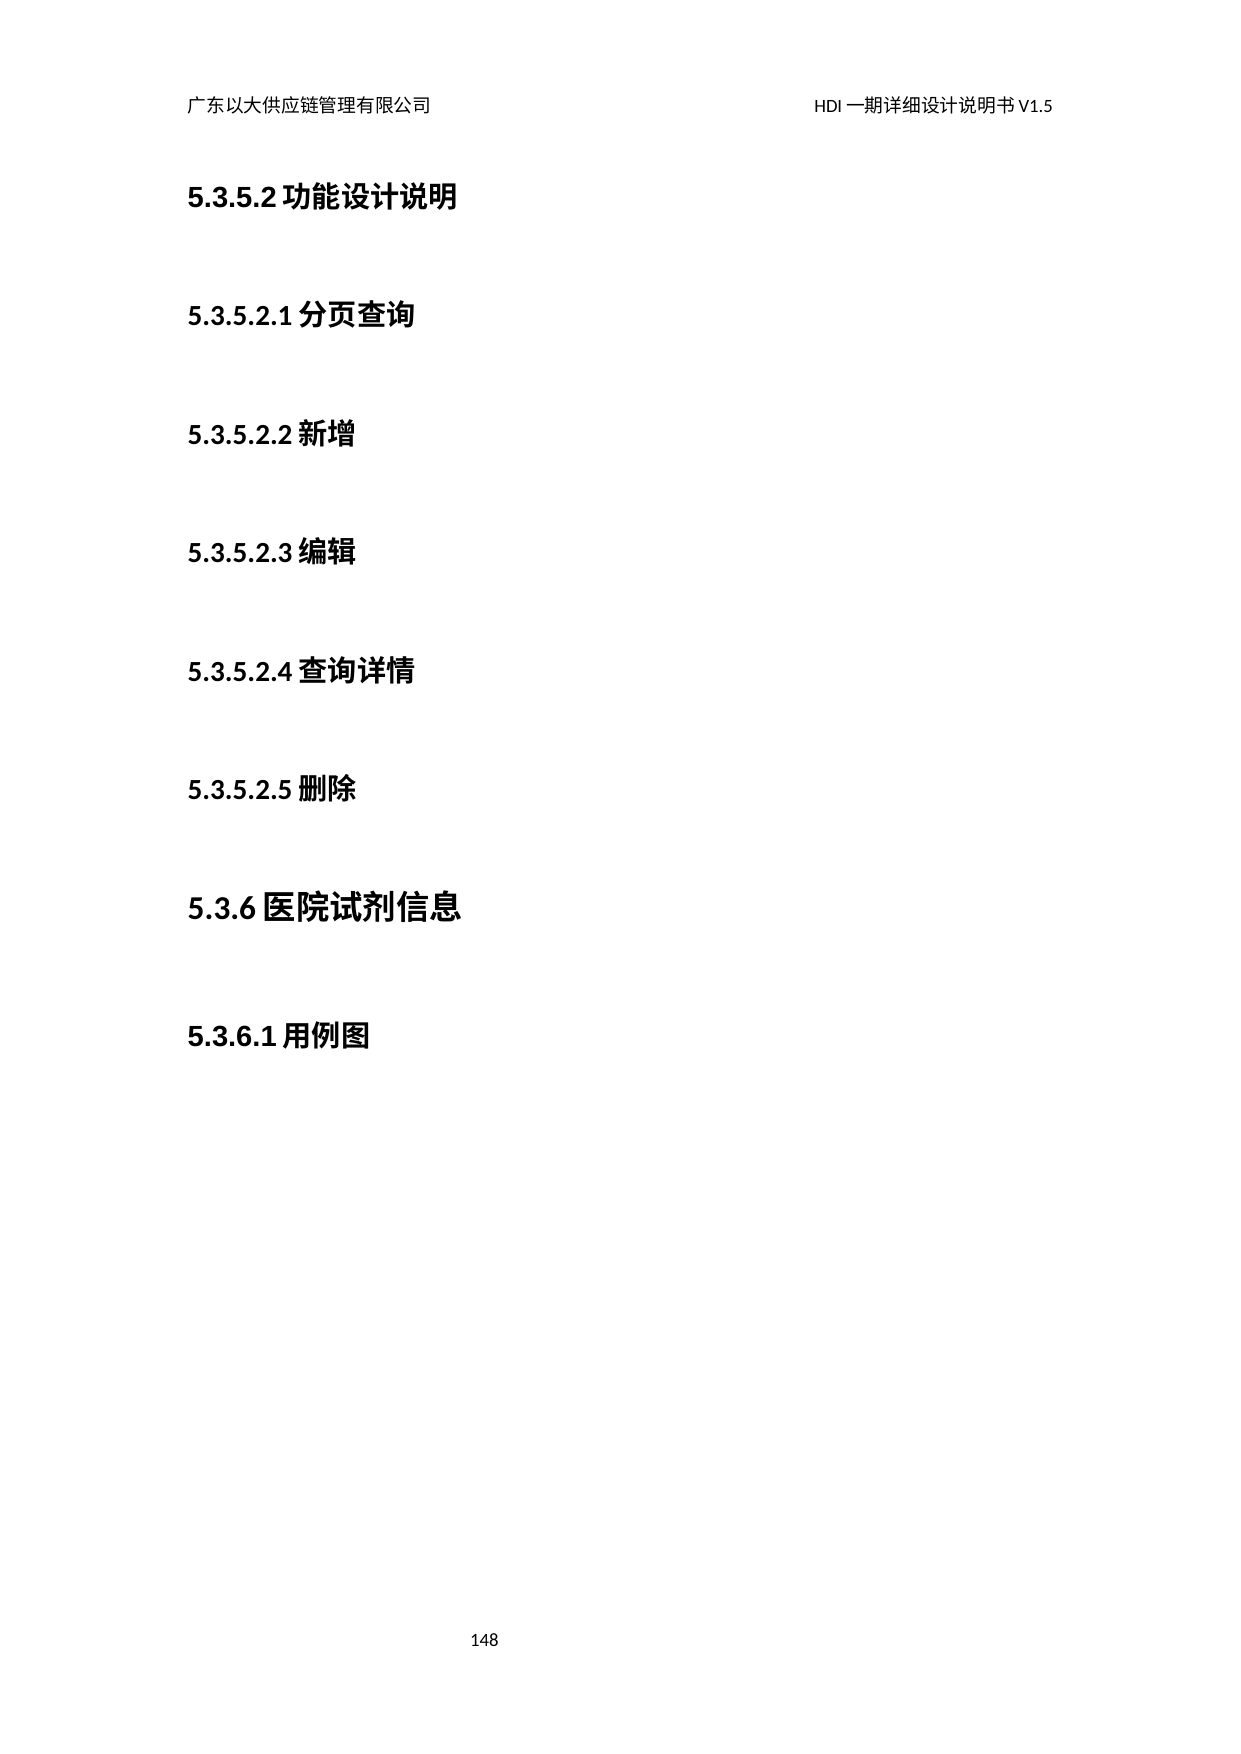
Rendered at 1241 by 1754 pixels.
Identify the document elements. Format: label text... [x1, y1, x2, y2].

subtitle 5.3.5.2.4查询详情 [187, 636, 1053, 701]
subtitle 5.3.5.2功能设计说明 [187, 162, 1053, 227]
subtitle 5.3.5.2.1分页查询 [187, 280, 1053, 345]
subtitle 5.3.5.2.3编辑 [187, 517, 1053, 582]
subtitle 5.3.6.1用例图 [187, 1001, 1053, 1066]
subtitle 5.3.5.2.2新增 [187, 399, 1053, 464]
subtitle 5.3.6医院试剂信息 [187, 873, 1053, 938]
subtitle 5.3.5.2.5删除 [187, 754, 1053, 819]
